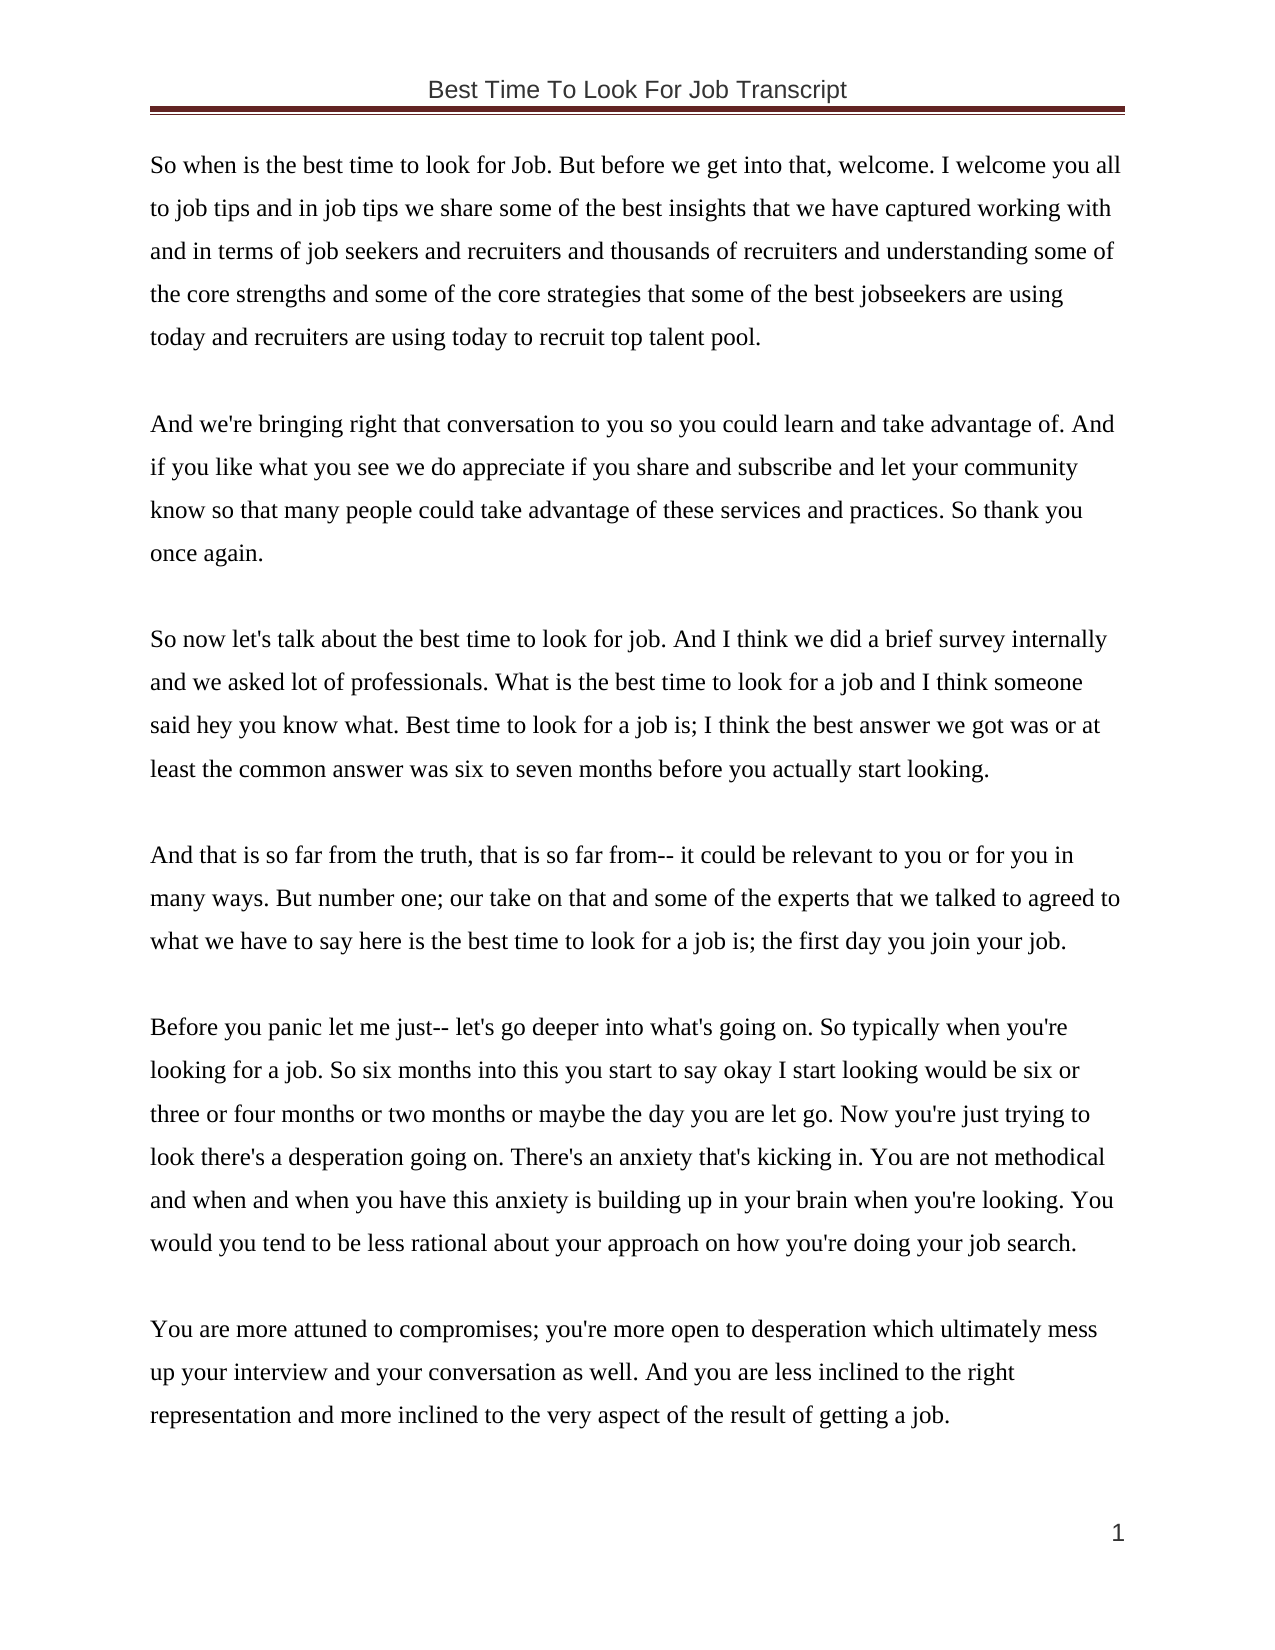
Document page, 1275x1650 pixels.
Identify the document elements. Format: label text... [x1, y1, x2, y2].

text You are more attuned to compromises; you're more open to desperation which ultimately mess up your interview and your conversation as well. And you are less inclined to the right representation and more inclined to the very aspect of the result of getting a job. [150, 1314, 1125, 1429]
text And we're bringing right that conversation to you so you could learn and take advantage of. And if you like what you see we do appreciate if you share and subscribe and let your community know so that many people could take advantage of these services and practices. So thank you once again. [150, 409, 1125, 567]
text Before you panic let me just-- let's go deeper into what's going on. So typically when you're looking for a job. So six months into this you start to say okay I start looking would be six or three or four months or two months or maybe the day you are let go. Now you're just trying to look there's a desperation going on. There's an anxiety that's kicking in. You are not methodical and when and when you have this anxiety is building up in your brain when you're looking. You would you tend to be less rational about your approach on how you're doing your job search. [150, 1012, 1125, 1257]
text And that is so far from the truth, that is so far from-- it could be relevant to you or for you in many ways. But number one; our take on that and some of the experts that we talked to agreed to what we have to say here is the best time to look for a job is; the first day you join your job. [150, 840, 1125, 955]
text So now let's talk about the best time to look for job. And I think we did a brief survey internally and we asked lot of professionals. What is the best time to look for a job and I think someone said hey you know what. Best time to look for a job is; I think the best answer we got was or at least the common answer was six to seven months before you actually start looking. [150, 624, 1125, 782]
text So when is the best time to look for Job. But before we get into that, welcome. I welcome you all to job tips and in job tips we share some of the best insights that we have captured working with and in terms of job seekers and recruiters and thousands of recruiters and understanding some of the core strengths and some of the core strategies that some of the best jobseekers are using today and recruiters are using today to recruit top talent pool. [150, 150, 1125, 351]
